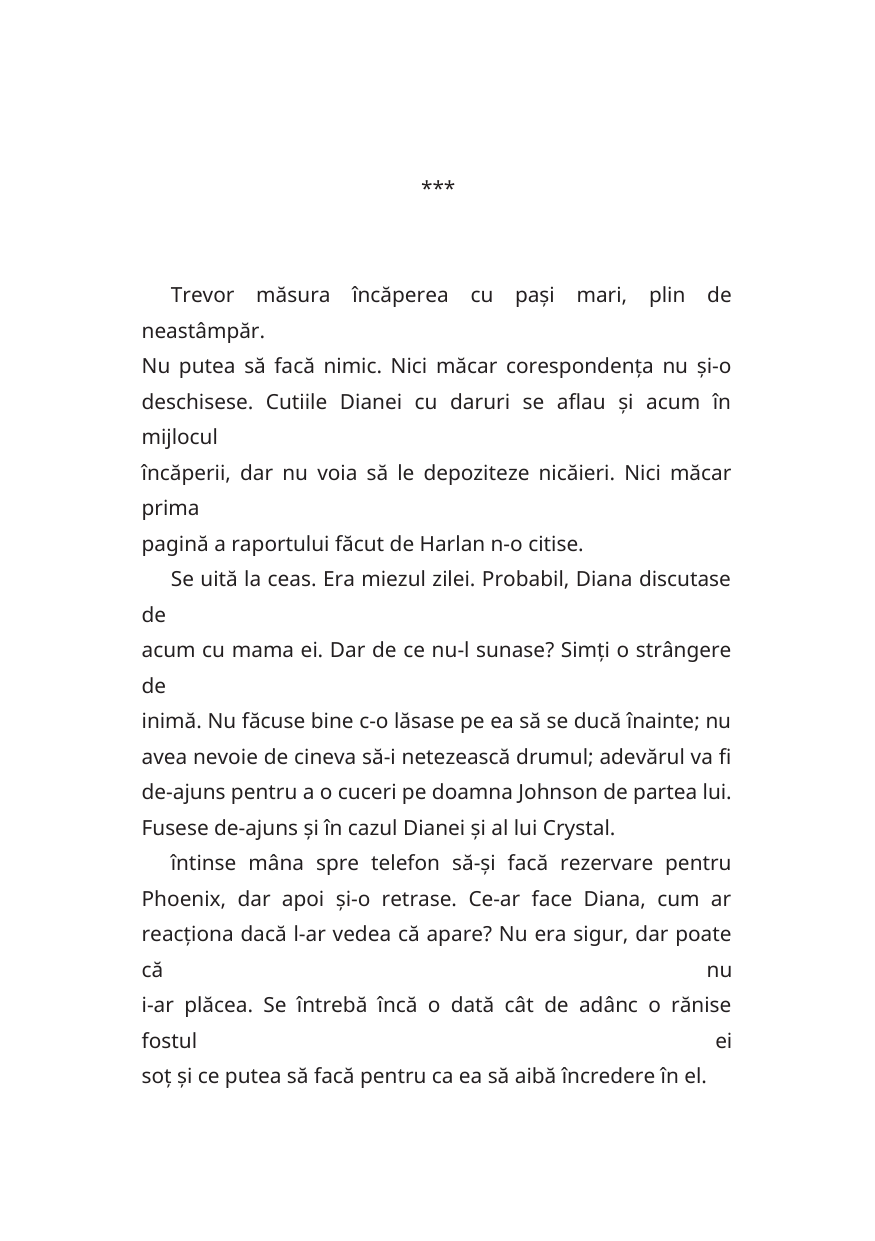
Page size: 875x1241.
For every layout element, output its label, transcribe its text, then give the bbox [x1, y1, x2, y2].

text întinse mâna spre telefon să-şi facă rezervare pentru Phoenix, dar apoi şi-o retrase. Ce-ar face Diana, cum ar reacţiona dacă l-ar vedea că apare? Nu era sigur, dar poate că nu i-ar plăcea. Se întrebă încă o dată cât de adânc o rănise fostul ei soţ şi ce putea să facă pentru ca ea să aibă încredere în el. [141, 842, 732, 1091]
text Se uită la ceas. Era miezul zilei. Probabil, Diana discutase de acum cu mama ei. Dar de ce nu-l sunase? Simţi o strângere de inimă. Nu făcuse bine c-o lăsase pe ea să se ducă înainte; nu avea nevoie de cineva să-i netezească drumul; adevărul va fi de-ajuns pentru a o cuceri pe doamna Johnson de partea lui. Fusese de-ajuns şi în cazul Dianei şi al lui Crystal. [141, 558, 732, 842]
text *** [141, 179, 734, 200]
text Trevor măsura încăperea cu paşi mari, plin de neastâmpăr. Nu putea să facă nimic. Nici măcar corespondenţa nu şi-o deschisese. Cutiile Dianei cu daruri se aflau şi acum în mijlocul încăperii, dar nu voia să le depoziteze nicăieri. Nici măcar prima pagină a raportului făcut de Harlan n-o citise. [141, 274, 732, 558]
